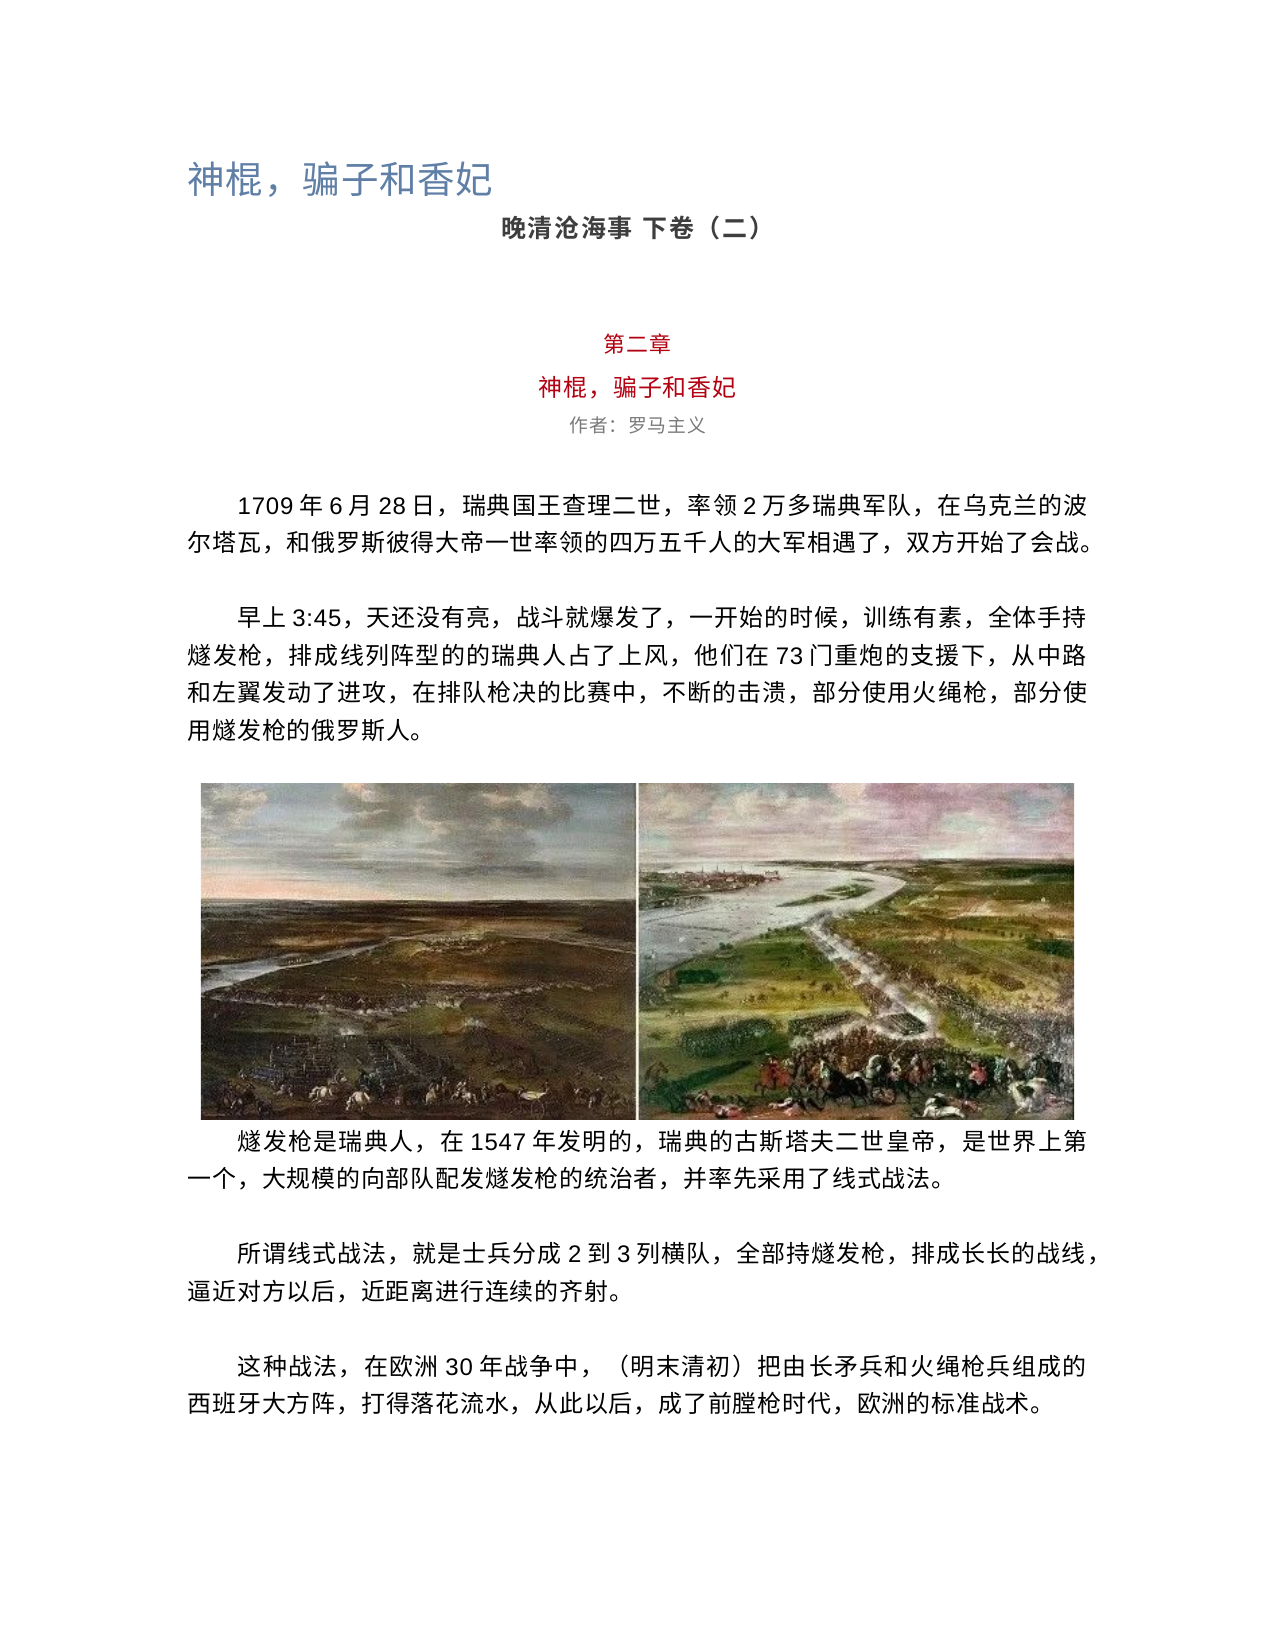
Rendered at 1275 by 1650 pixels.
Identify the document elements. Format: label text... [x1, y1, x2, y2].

picture [200, 783, 1075, 1120]
text 燧发枪是瑞典人，在1547年发明的，瑞典的古斯塔夫二世皇帝，是世界上第一个，大规模的向部队配发燧发枪的统治者，并率先采用了线式战法。 [187, 1119, 1087, 1194]
text 所谓线式战法，就是士兵分成2到3列横队，全部持燧发枪，排成长长的战线，逼近对方以后，近距离进行连续的齐射。 [187, 1232, 1087, 1307]
text 早上3:45，天还没有亮，战斗就爆发了，一开始的时候，训练有素，全体手持燧发枪，排成线列阵型的的瑞典人占了上风，他们在73门重炮的支援下，从中路和左翼发动了进攻，在排队枪决的比赛中，不断的击溃，部分使用火绳枪，部分使用燧发枪的俄罗斯人。 [187, 596, 1087, 746]
text 这种战法，在欧洲30年战争中，（明末清初）把由长矛兵和火绳枪兵组成的西班牙大方阵，打得落花流水，从此以后，成了前膛枪时代，欧洲的标准战术。 [187, 1344, 1087, 1419]
text 神棍，骗子和香妃 [187, 150, 1087, 204]
text 晚清沧海事 下卷（二） [187, 204, 1087, 244]
text 作者：罗马主义 [212, 411, 1062, 438]
text 第二章 神棍，骗子和香妃 [210, 313, 1065, 403]
text 1709年6月28日，瑞典国王查理二世，率领2万多瑞典军队，在乌克兰的波尔塔瓦，和俄罗斯彼得大帝一世率领的四万五千人的大军相遇了，双方开始了会战。 [187, 483, 1087, 558]
